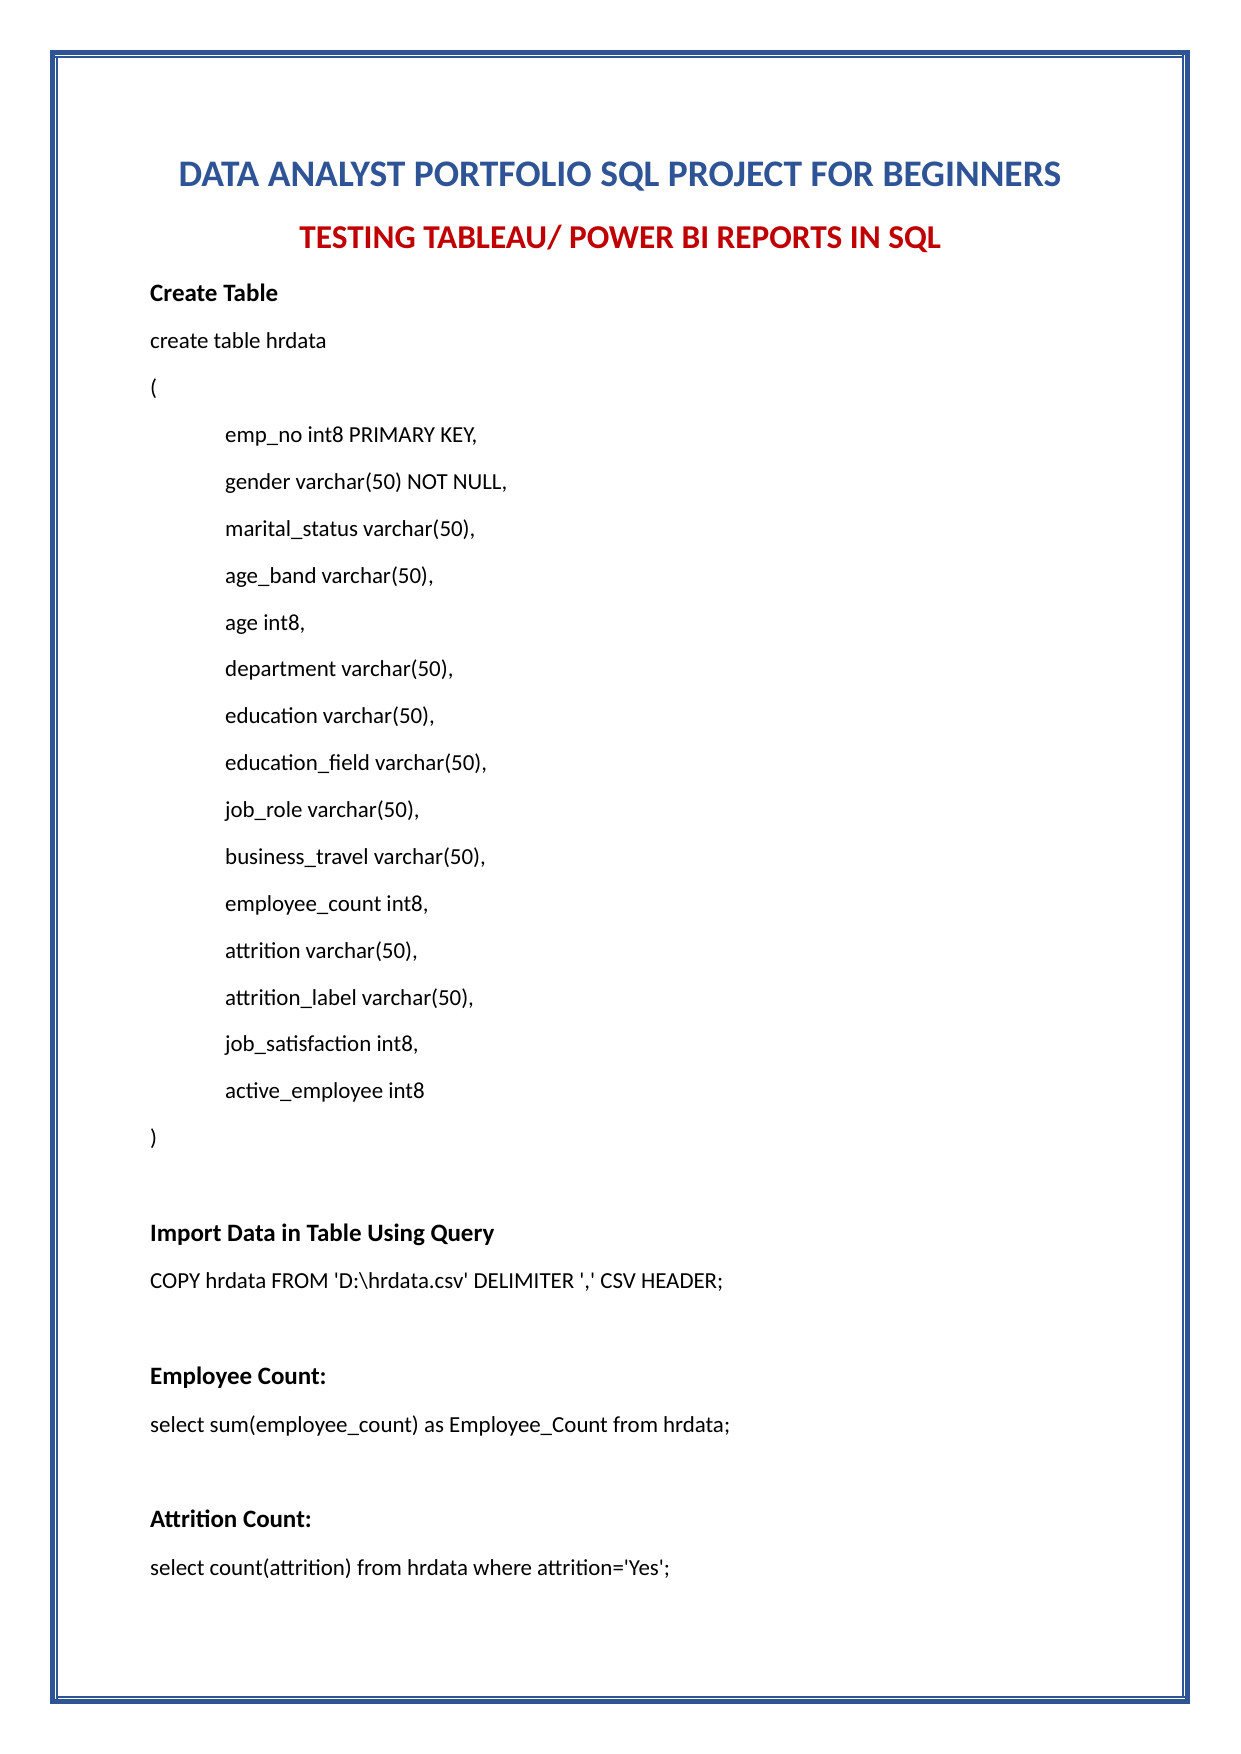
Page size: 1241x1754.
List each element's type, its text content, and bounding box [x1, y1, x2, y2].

text employee_count int8, [150, 889, 1090, 917]
text gender varchar(50) NOT NULL, [150, 467, 1090, 495]
text emp_no int8 PRIMARY KEY, [150, 420, 1090, 448]
text marital_status varchar(50), [150, 514, 1090, 542]
text DATA ANALYST PORTFOLIO SQL PROJECT FOR BEGINNERS [150, 150, 1090, 196]
text education varchar(50), [150, 701, 1090, 729]
text Import Data in Table Using Query [150, 1217, 1090, 1247]
text ) [150, 1123, 1090, 1151]
text education_field varchar(50), [150, 748, 1090, 776]
text create table hrdata [150, 326, 1090, 354]
text attrition_label varchar(50), [150, 983, 1090, 1011]
text age int8, [150, 608, 1090, 636]
text job_satisfaction int8, [150, 1029, 1090, 1057]
text TESTING TABLEAU/ POWER BI REPORTS IN SQL [150, 216, 1090, 257]
text ( [150, 373, 1090, 401]
text select sum(employee_count) as Employee_Count from hrdata; [150, 1410, 1090, 1438]
text Create Table [150, 277, 1090, 307]
text job_role varchar(50), [150, 795, 1090, 823]
text COPY hrdata FROM 'D:\hrdata.csv' DELIMITER ',' CSV HEADER; [150, 1267, 1090, 1294]
text active_employee int8 [150, 1076, 1090, 1104]
text business_travel varchar(50), [150, 842, 1090, 870]
text age_band varchar(50), [150, 561, 1090, 589]
text Attrition Count: [150, 1504, 1090, 1534]
text Employee Count: [150, 1360, 1090, 1391]
text attrition varchar(50), [150, 936, 1090, 964]
text department varchar(50), [150, 654, 1090, 682]
text select count(attrition) from hrdata where attrition='Yes'; [150, 1553, 1090, 1581]
